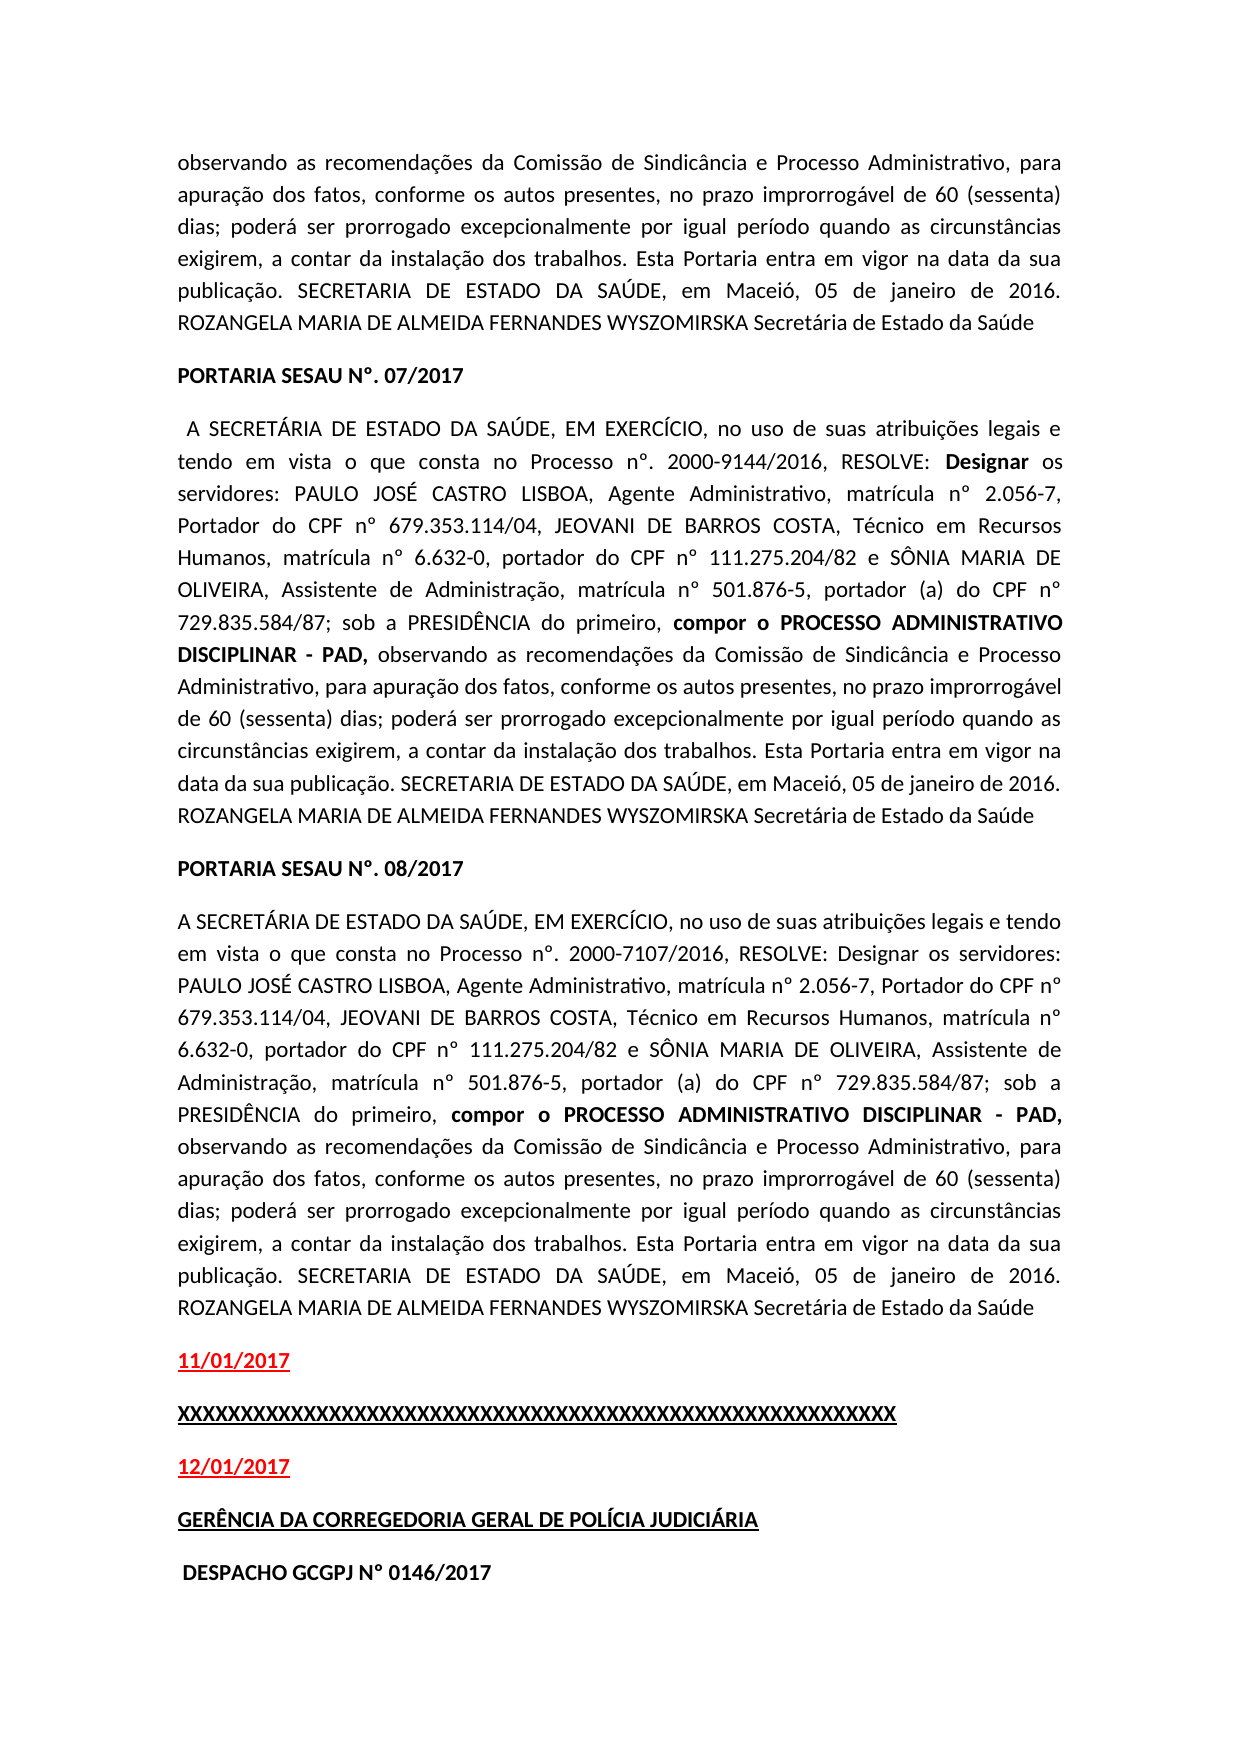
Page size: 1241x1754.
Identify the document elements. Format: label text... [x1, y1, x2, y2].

text A SECRETÁRIA DE ESTADO DA SAÚDE, EM EXERCÍCIO, no uso de suas atribuições legais e tendo em vista o que consta no Processo nº. 2000-7107/2016, RESOLVE: Designar os servidores: PAULO JOSÉ CASTRO LISBOA, Agente Administrativo, matrícula nº 2.056-7, Portador do CPF nº 679.353.114/04, JEOVANI DE BARROS COSTA, Técnico em Recursos Humanos, matrícula nº 6.632-0, portador do CPF nº 111.275.204/82 e SÔNIA MARIA DE OLIVEIRA, Assistente de Administração, matrícula nº 501.876-5, portador (a) do CPF nº 729.835.584/87; sob a PRESIDÊNCIA do primeiro, compor o PROCESSO ADMINISTRATIVO DISCIPLINAR - PAD, observando as recomendações da Comissão de Sindicância e Processo Administrativo, para apuração dos fatos, conforme os autos presentes, no prazo improrrogável de 60 (sessenta) dias; poderá ser prorrogado excepcionalmente por igual período quando as circunstâncias exigirem, a contar da instalação dos trabalhos. Esta Portaria entra em vigor na data da sua publicação. SECRETARIA DE ESTADO DA SAÚDE, em Maceió, 05 de janeiro de 2016. ROZANGELA MARIA DE ALMEIDA FERNANDES WYSZOMIRSKA Secretária de Estado da Saúde [177, 907, 1063, 1321]
text A SECRETÁRIA DE ESTADO DA SAÚDE, EM EXERCÍCIO, no uso de suas atribuições legais e tendo em vista o que consta no Processo nº. 2000-9144/2016, RESOLVE: Designar os servidores: PAULO JOSÉ CASTRO LISBOA, Agente Administrativo, matrícula nº 2.056-7, Portador do CPF nº 679.353.114/04, JEOVANI DE BARROS COSTA, Técnico em Recursos Humanos, matrícula nº 6.632-0, portador do CPF nº 111.275.204/82 e SÔNIA MARIA DE OLIVEIRA, Assistente de Administração, matrícula nº 501.876-5, portador (a) do CPF nº 729.835.584/87; sob a PRESIDÊNCIA do primeiro, compor o PROCESSO ADMINISTRATIVO DISCIPLINAR - PAD, observando as recomendações da Comissão de Sindicância e Processo Administrativo, para apuração dos fatos, conforme os autos presentes, no prazo improrrogável de 60 (sessenta) dias; poderá ser prorrogado excepcionalmente por igual período quando as circunstâncias exigirem, a contar da instalação dos trabalhos. Esta Portaria entra em vigor na data da sua publicação. SECRETARIA DE ESTADO DA SAÚDE, em Maceió, 05 de janeiro de 2016. ROZANGELA MARIA DE ALMEIDA FERNANDES WYSZOMIRSKA Secretária de Estado da Saúde [177, 414, 1063, 829]
text PORTARIA SESAU Nº. 08/2017 [177, 854, 1063, 882]
text PORTARIA SESAU Nº. 07/2017 [177, 362, 1063, 389]
text 11/01/2017 [177, 1346, 1063, 1374]
text 12/01/2017 [177, 1452, 1063, 1480]
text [177, 148, 1063, 337]
text GERÊNCIA DA CORREGEDORIA GERAL DE POLÍCIA JUDICIÁRIA [177, 1505, 1063, 1533]
text DESPACHO GCGPJ Nº 0146/2017 [177, 1558, 1063, 1586]
text XXXXXXXXXXXXXXXXXXXXXXXXXXXXXXXXXXXXXXXXXXXXXXXXXXXXXXXXX [177, 1399, 1063, 1427]
